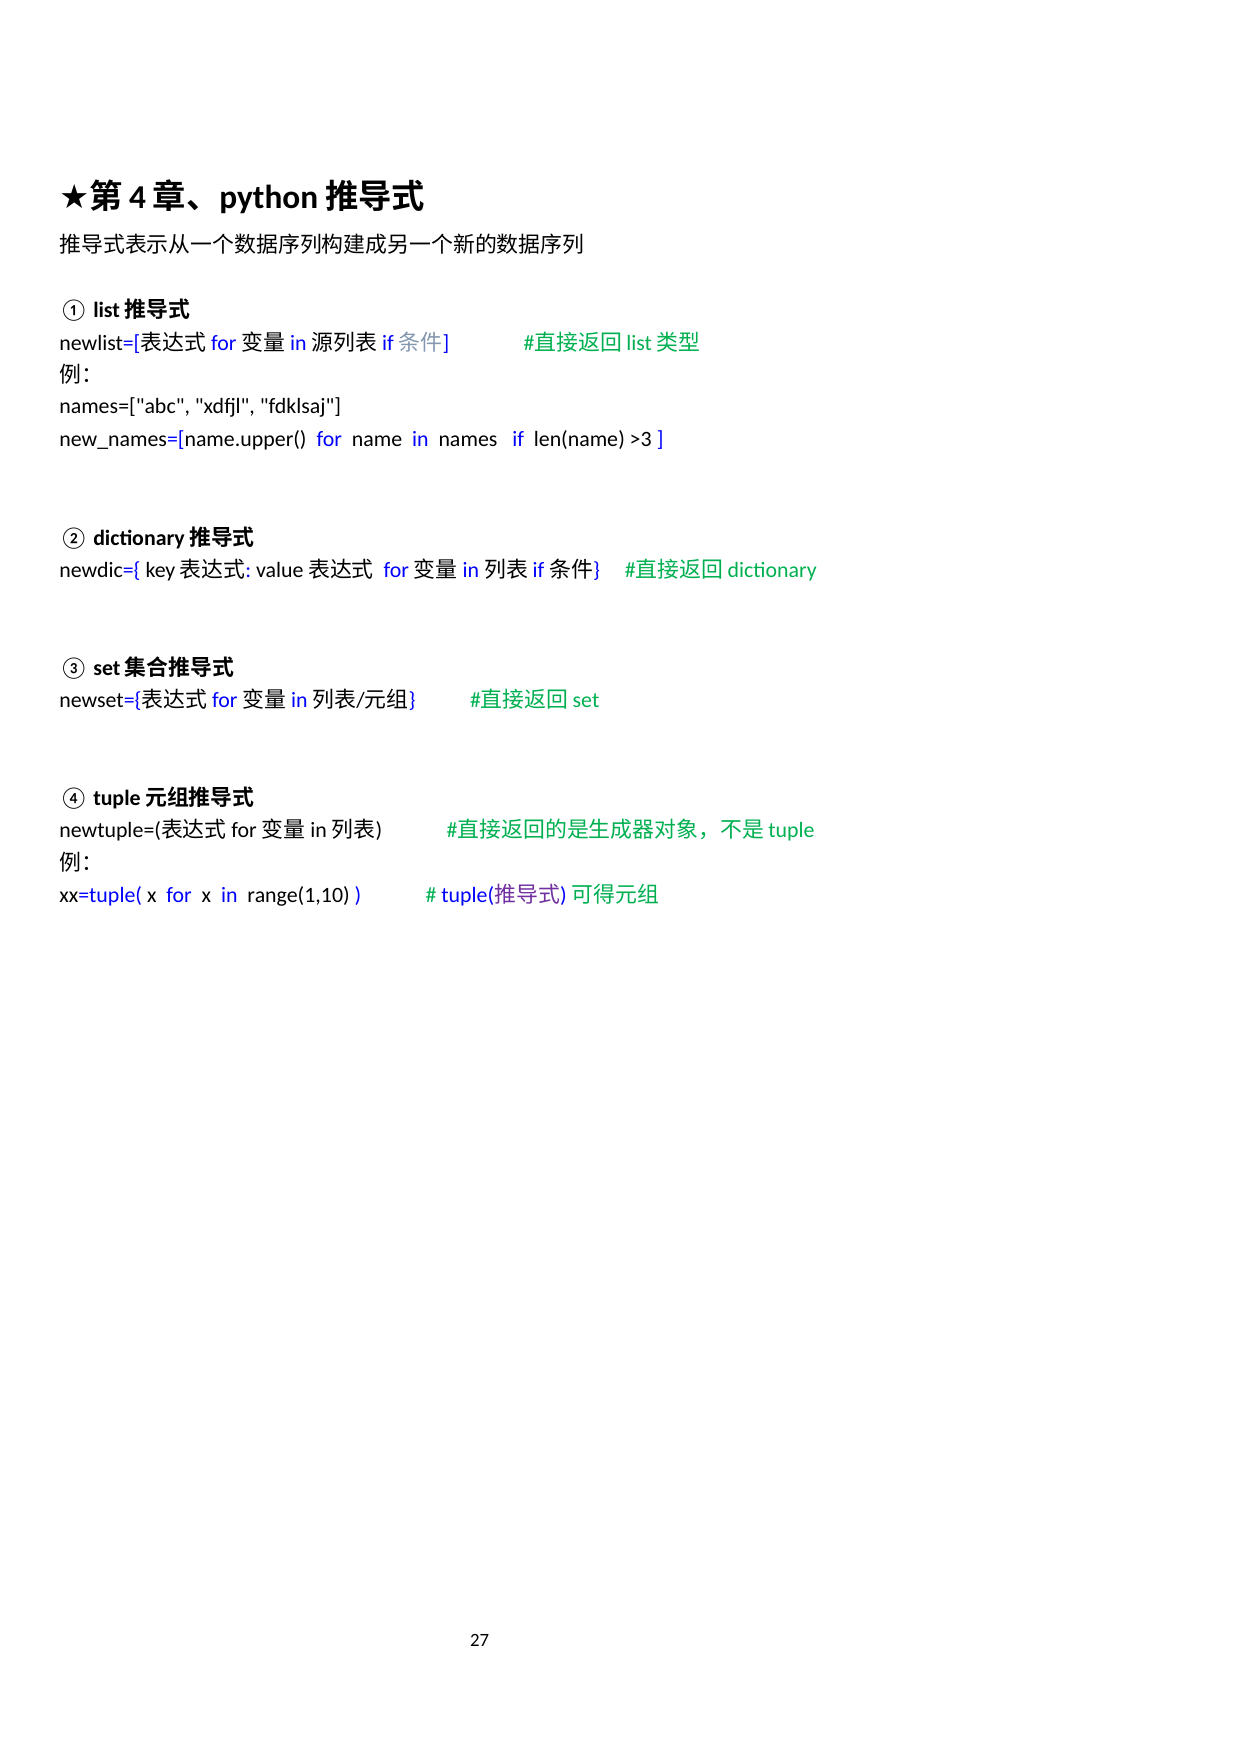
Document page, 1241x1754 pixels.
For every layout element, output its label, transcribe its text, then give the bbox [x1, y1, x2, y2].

text ② dictionary推导式 [59, 519, 1181, 552]
text names=["abc", "xdfjl", "fdklsaj"] [59, 389, 1181, 422]
text newdic={ key表达式: value表达式 for 变量 in 列表 if 条件} #直接返回dictionary [59, 552, 1181, 584]
text newlist=[表达式 for 变量 in 源列表 if 条件] #直接返回list类型 [59, 324, 1181, 357]
text 例： [59, 357, 1181, 389]
text ① list推导式 [59, 292, 1181, 324]
text 推导式表示从一个数据序列构建成另一个新的数据序列 [59, 227, 1181, 259]
text newtuple=(表达式 for 变量 in 列表) #直接返回的是生成器对象，不是tuple [59, 812, 1181, 844]
text ★第4章、python推导式 [59, 162, 1181, 227]
text newset={表达式 for 变量 in 列表/元组} #直接返回set [59, 682, 1181, 714]
text xx=tuple( x for x in range(1,10) ) # tuple(推导式) 可得元组 [59, 877, 1181, 909]
text 例： [59, 844, 1181, 877]
text ④ tuple元组推导式 [59, 779, 1181, 812]
text new_names=[name.upper() for name in names if len(name) >3 ] [59, 422, 1181, 454]
text ③ set集合推导式 [59, 649, 1181, 682]
